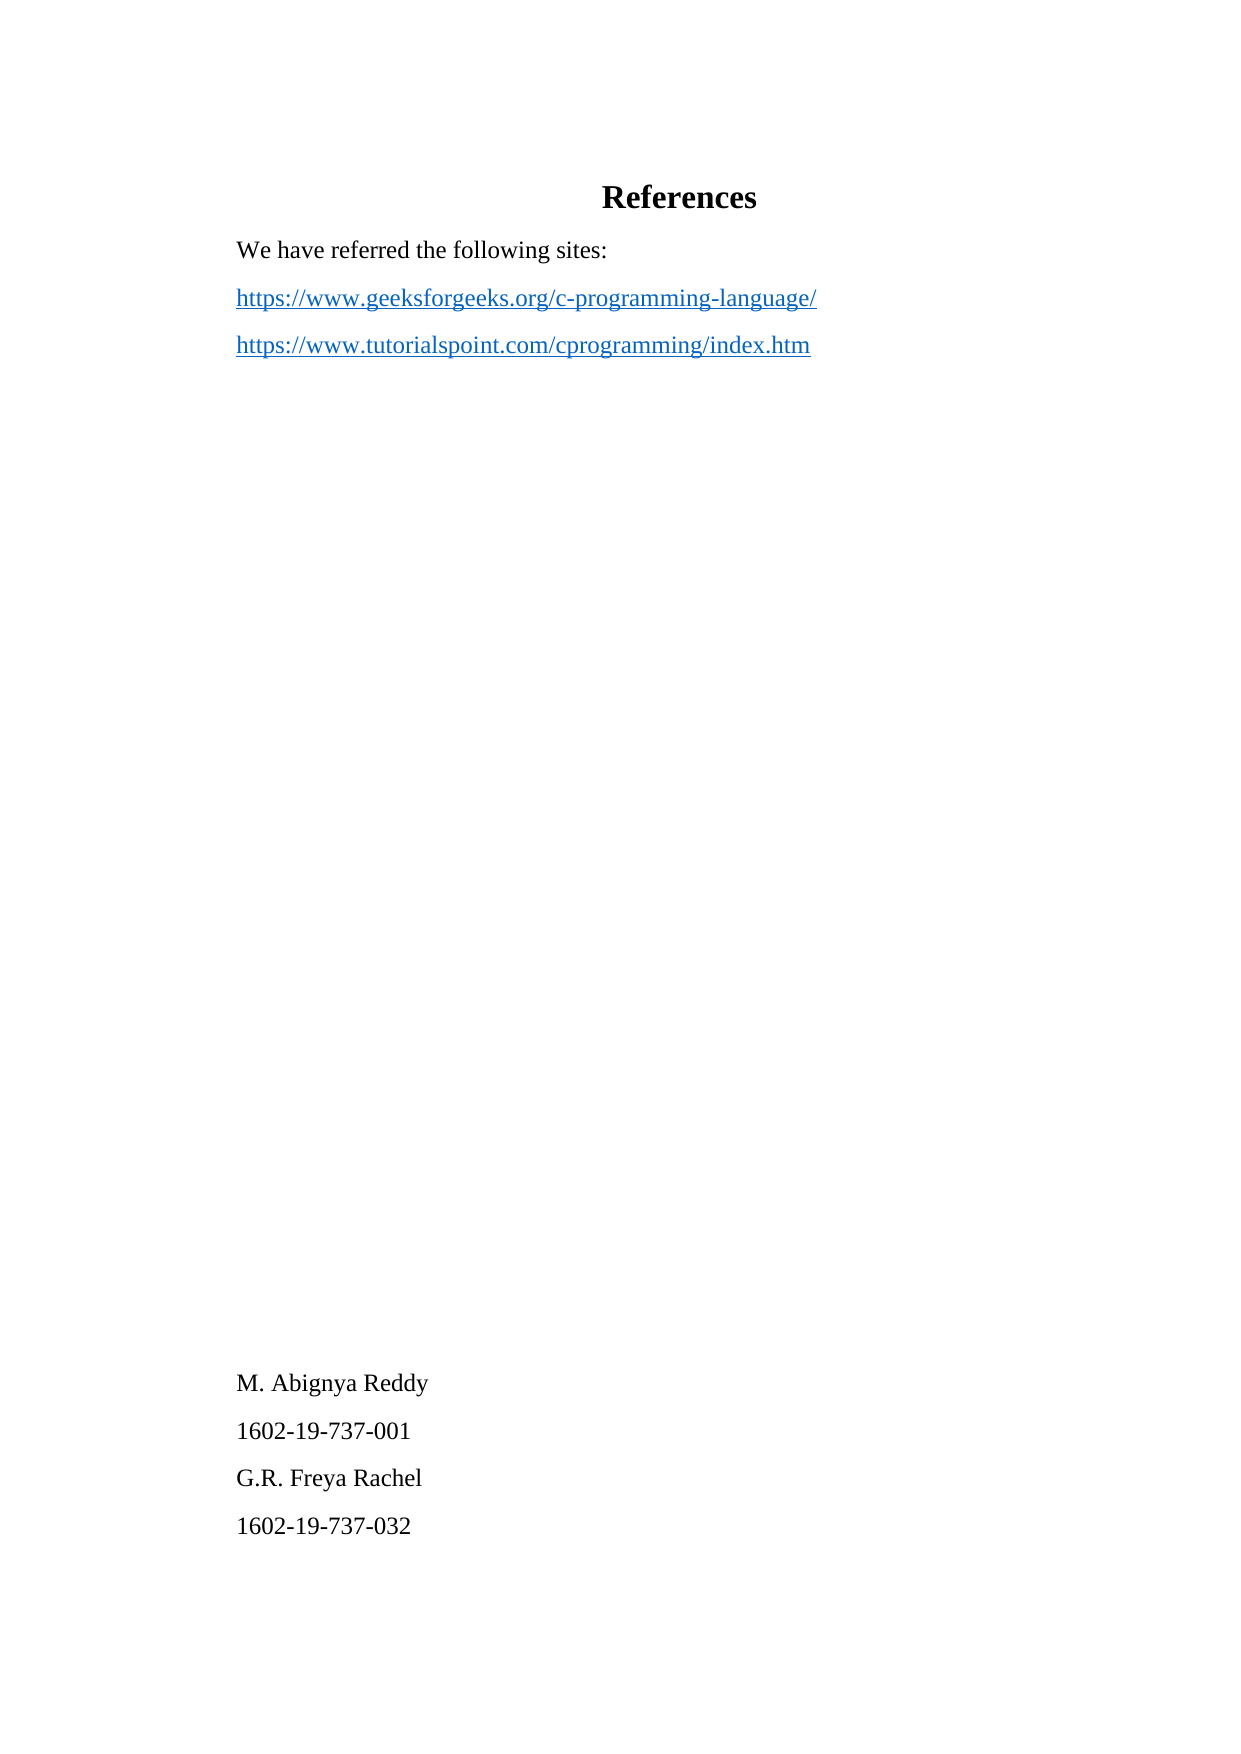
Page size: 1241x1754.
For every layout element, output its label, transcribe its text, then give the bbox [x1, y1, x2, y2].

text 1602-19-737-032 [236, 1511, 1122, 1540]
text https://www.tutorialspoint.com/cprogramming/index.htm [236, 331, 1122, 359]
text G.R. Freya Rachel [236, 1463, 1122, 1492]
text https://www.geeksforgeeks.org/c-programming-language/ [236, 283, 1122, 312]
text M. Abignya Reddy [236, 1368, 1122, 1397]
text 1602-19-737-001 [236, 1416, 1122, 1444]
text We have referred the following sites: [236, 235, 1122, 264]
text References [236, 177, 1122, 216]
